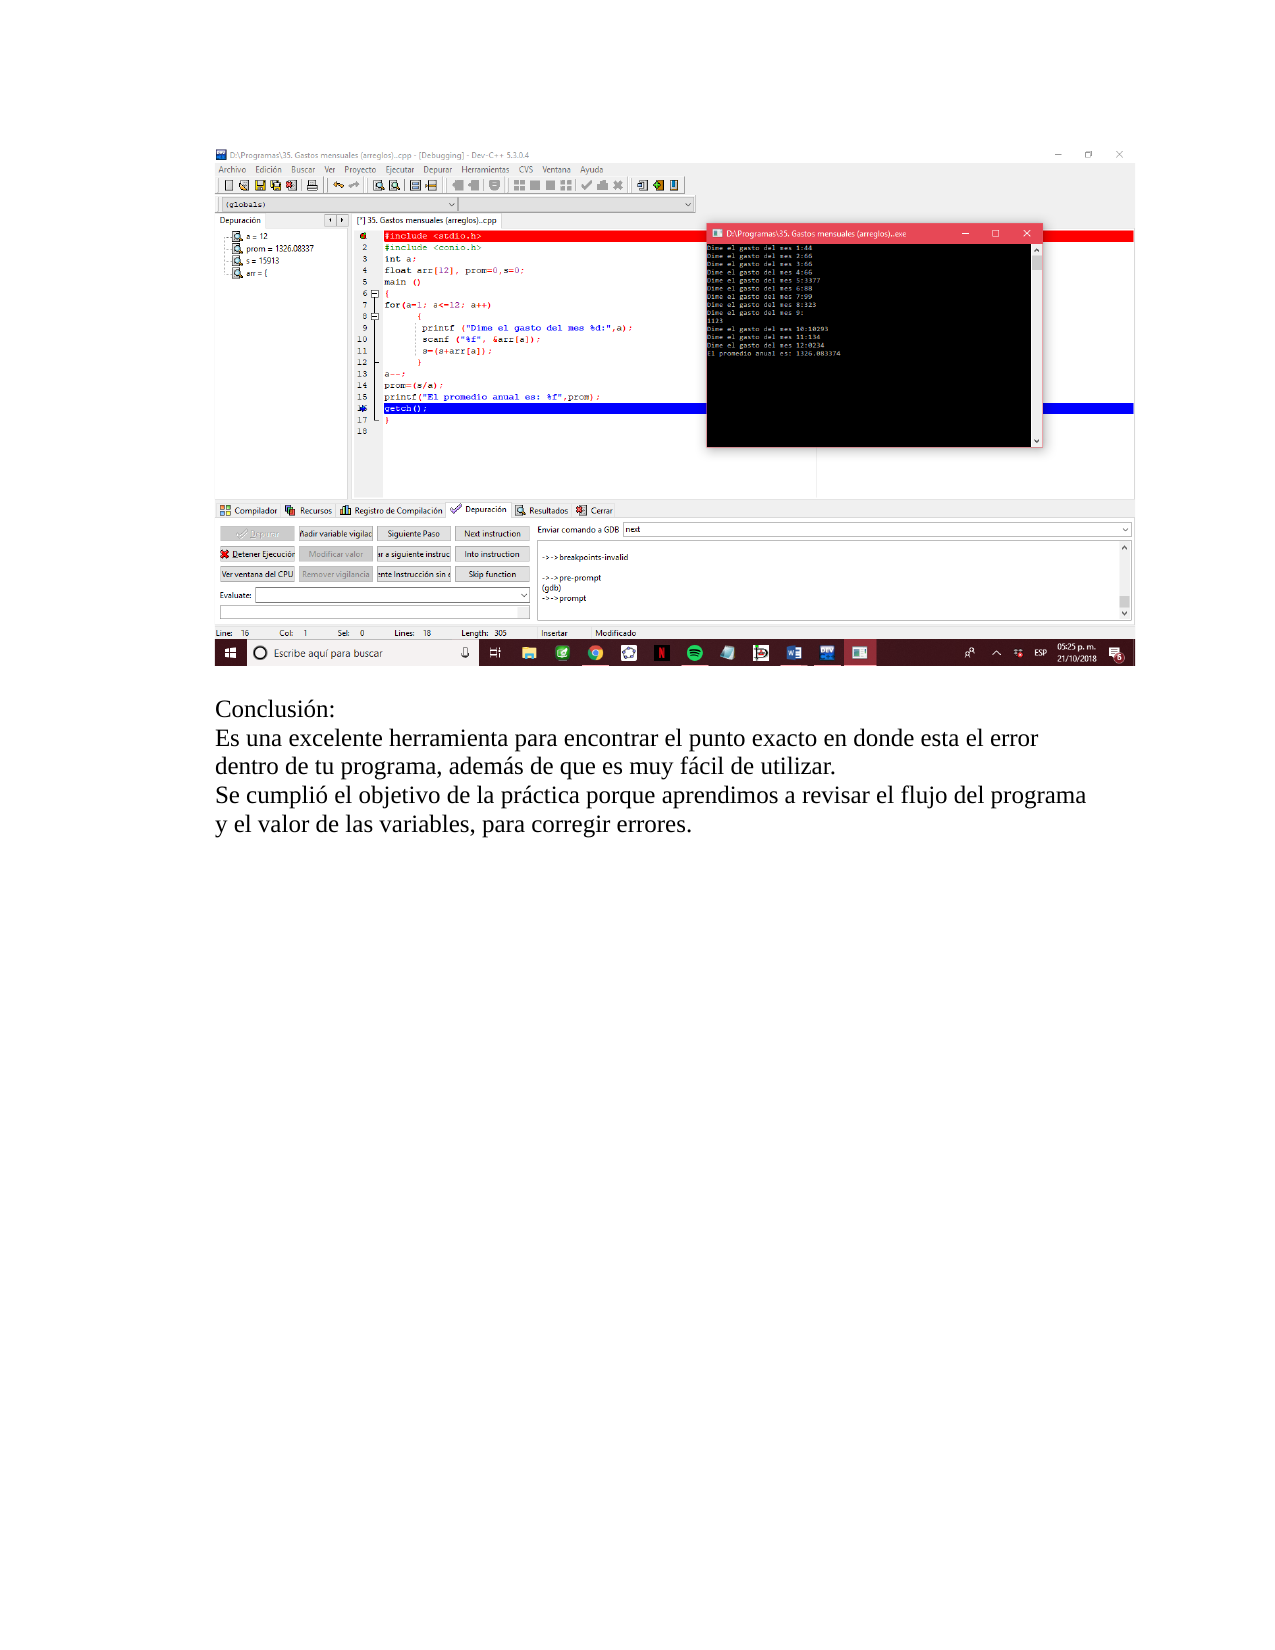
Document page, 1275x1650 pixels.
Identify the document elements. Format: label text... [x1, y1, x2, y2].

picture [214, 147, 1136, 666]
text Conclusión: [215, 694, 1098, 723]
text Es una excelente herramienta para encontrar el punto exacto en donde esta el error dentro de tu programa, además de que es muy fácil de utilizar. [215, 723, 1098, 780]
text Se cumplió el objetivo de la práctica porque aprendimos a revisar el flujo del programa y el valor de las variables, para corregir errores. [215, 780, 1098, 838]
